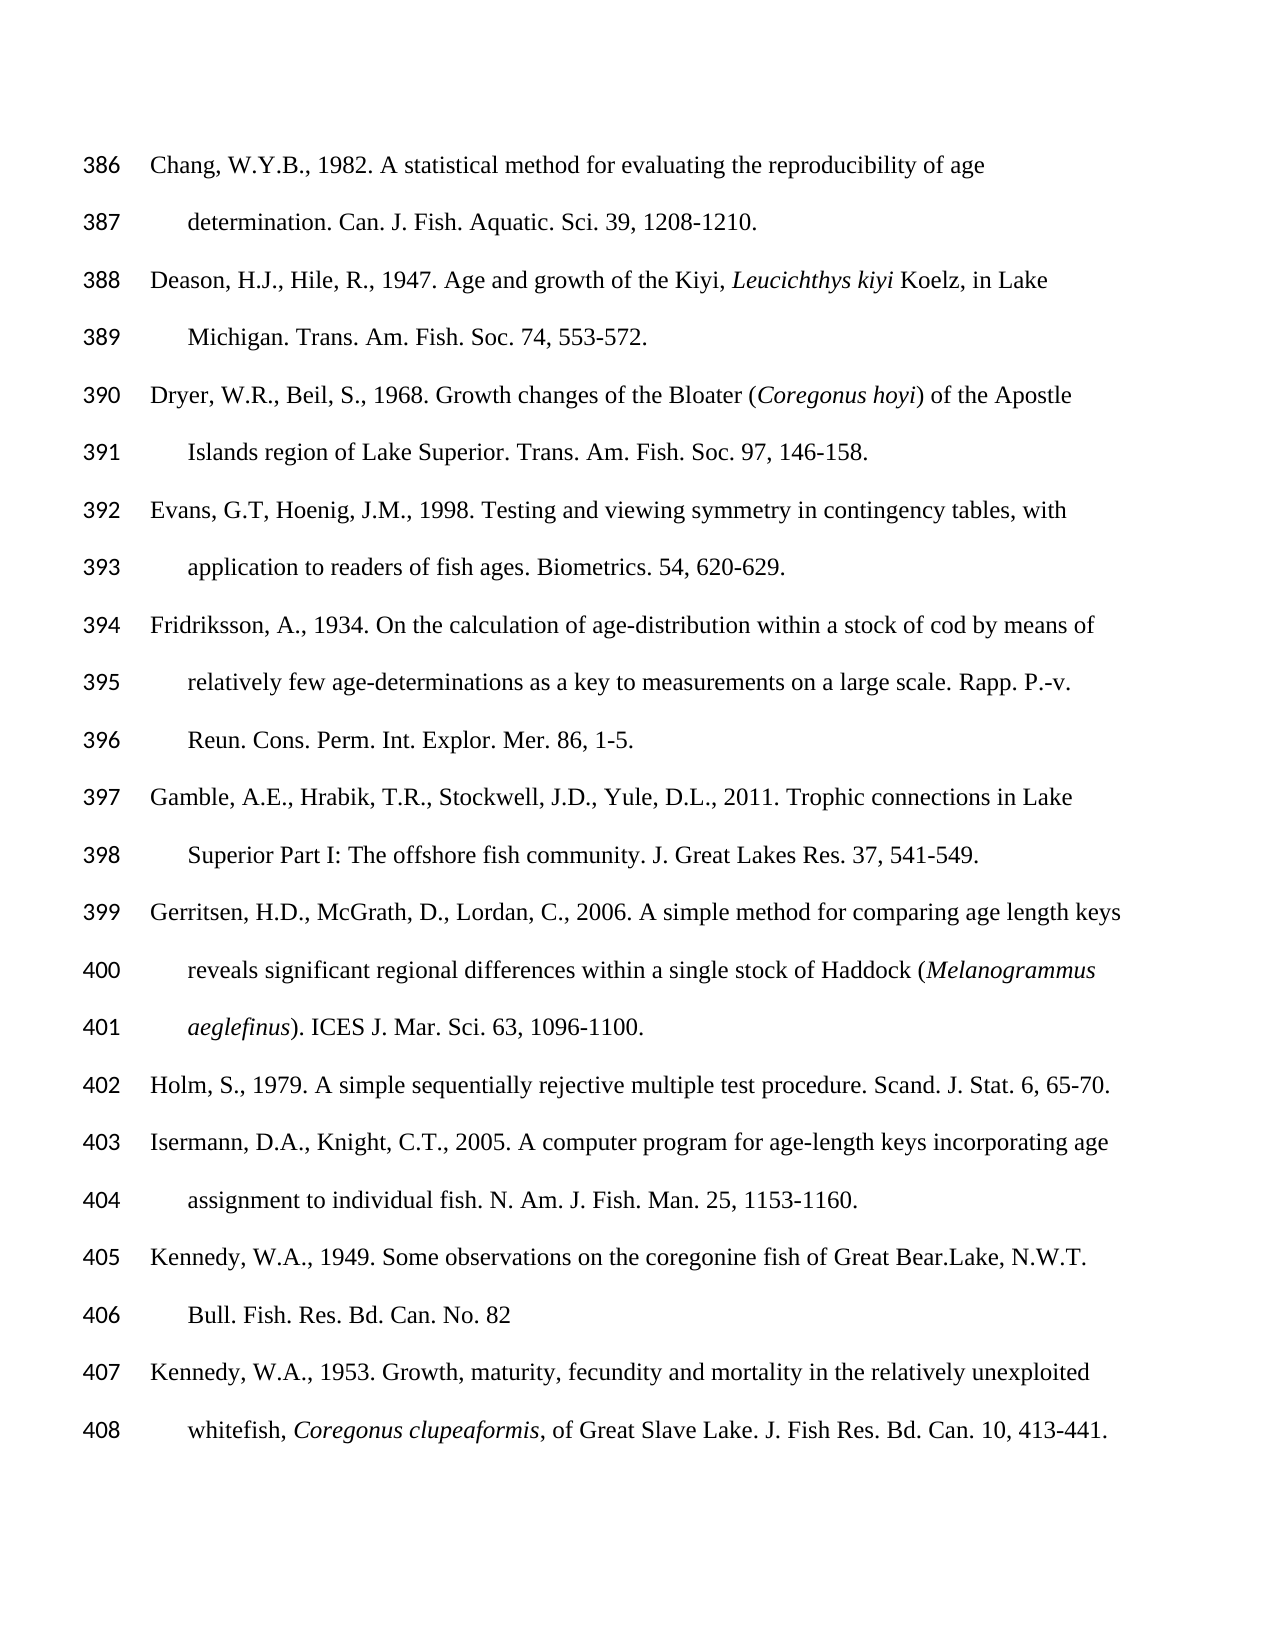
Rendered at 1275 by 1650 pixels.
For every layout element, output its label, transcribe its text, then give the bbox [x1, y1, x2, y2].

text Deason, H.J., Hile, R., 1947. Age and growth of the Kiyi, Leucichthys kiyi Koelz, in Lake Michigan. Trans. Am. Fish. Soc. 74, 553-572. [150, 265, 1125, 351]
text Kennedy, W.A., 1953. Growth, maturity, fecundity and mortality in the relatively unexploited whitefish, Coregonus clupeaformis, of Great Slave Lake. J. Fish Res. Bd. Can. 10, 413-441. [150, 1357, 1125, 1444]
text Gamble, A.E., Hrabik, T.R., Stockwell, J.D., Yule, D.L., 2011. Trophic connections in Lake Superior Part I: The offshore fish community. J. Great Lakes Res. 37, 541-549. [150, 782, 1125, 869]
text Chang, W.Y.B., 1982. A statistical method for evaluating the reproducibility of age determination. Can. J. Fish. Aquatic. Sci. 39, 1208-1210. [150, 150, 1125, 236]
text Kennedy, W.A., 1949. Some observations on the coregonine fish of Great Bear.Lake, N.W.T. Bull. Fish. Res. Bd. Can. No. 82 [150, 1242, 1125, 1329]
text Evans, G.T, Hoenig, J.M., 1998. Testing and viewing symmetry in contingency tables, with application to readers of fish ages. Biometrics. 54, 620-629. [150, 495, 1125, 581]
text Isermann, D.A., Knight, C.T., 2005. A computer program for age-length keys incorporating age assignment to individual fish. N. Am. J. Fish. Man. 25, 1153-1160. [150, 1127, 1125, 1214]
text Gerritsen, H.D., McGrath, D., Lordan, C., 2006. A simple method for comparing age length keys reveals significant regional differences within a single stock of Haddock (Melanogrammus aeglefinus). ICES J. Mar. Sci. 63, 1096-1100. [150, 897, 1125, 1041]
text Fridriksson, A., 1934. On the calculation of age-distribution within a stock of cod by means of relatively few age-determinations as a key to measurements on a large scale. Rapp. P.-v. Reun. Cons. Perm. Int. Explor. Mer. 86, 1-5. [150, 610, 1125, 754]
text Dryer, W.R., Beil, S., 1968. Growth changes of the Bloater (Coregonus hoyi) of the Apostle Islands region of Lake Superior. Trans. Am. Fish. Soc. 97, 146-158. [150, 380, 1125, 466]
text Holm, S., 1979. A simple sequentially rejective multiple test procedure. Scand. J. Stat. 6, 65-70. [150, 1070, 1125, 1099]
